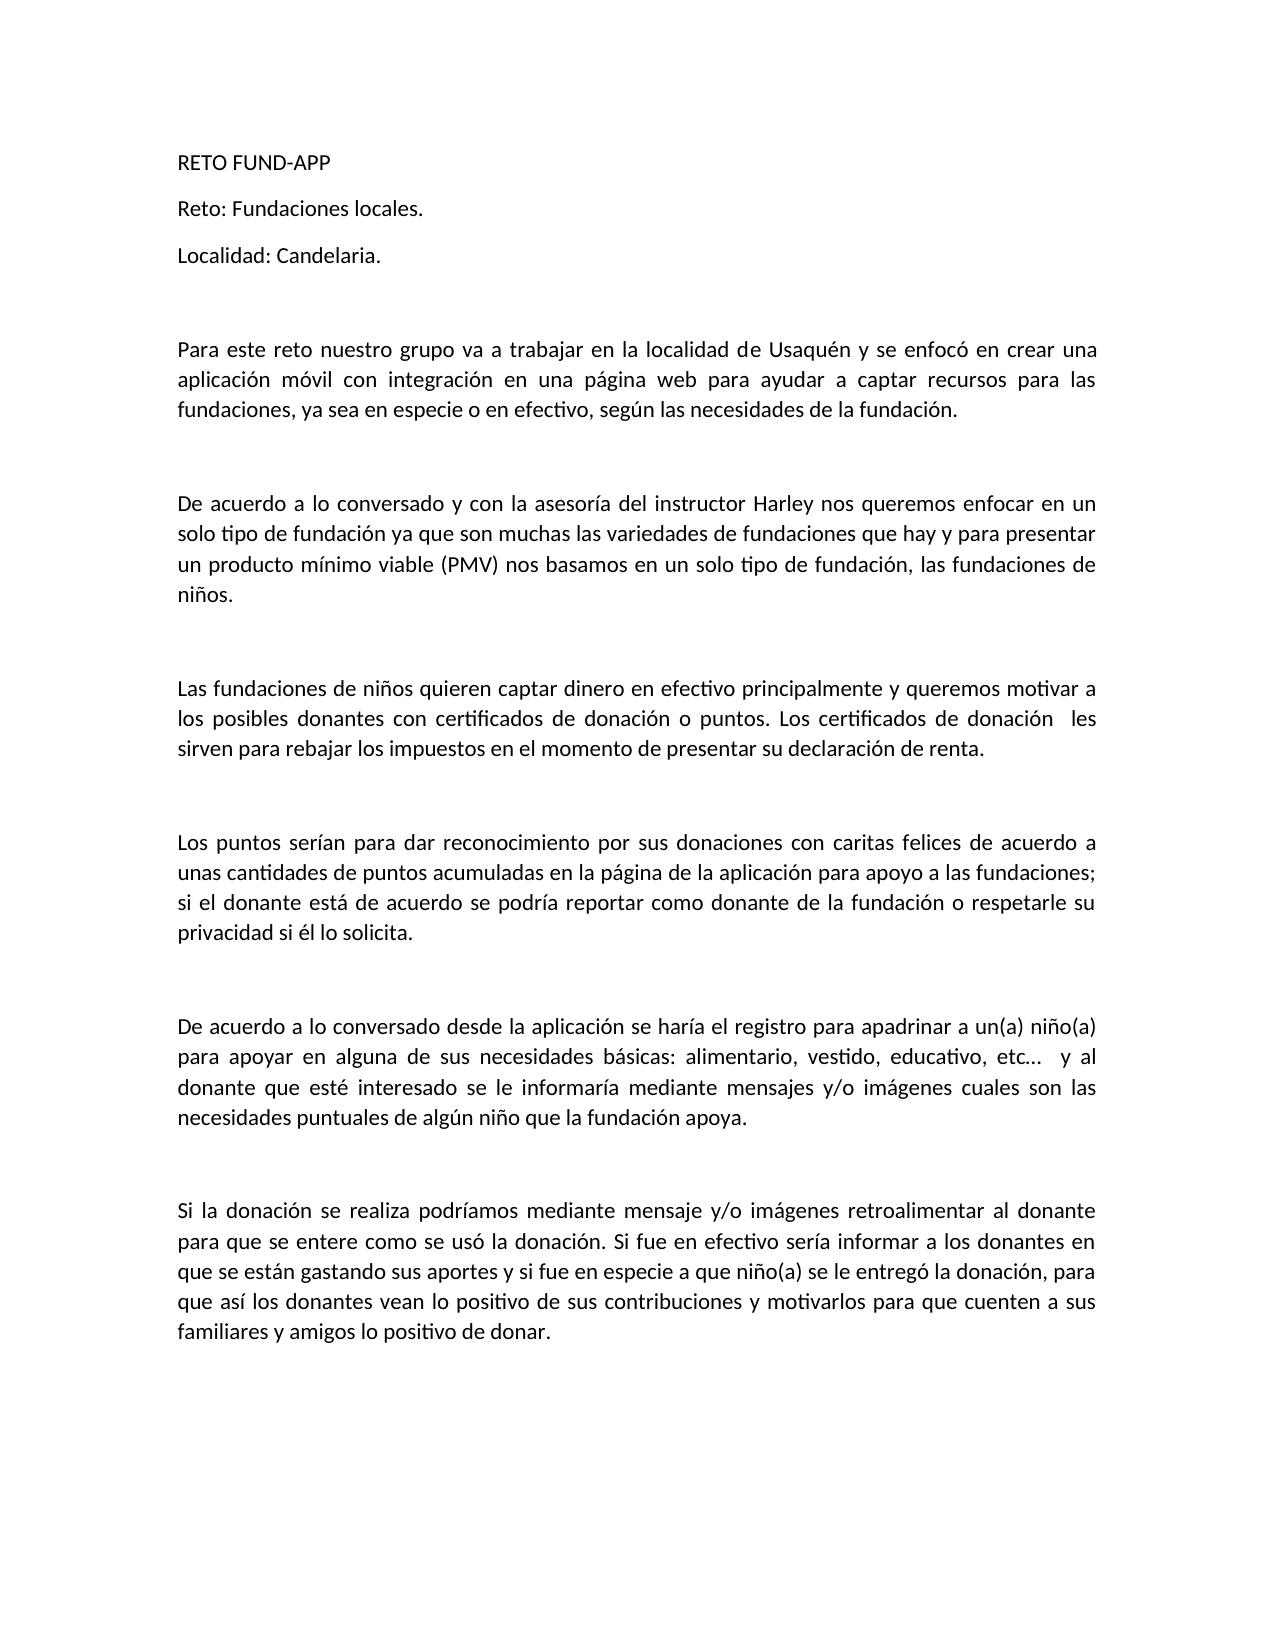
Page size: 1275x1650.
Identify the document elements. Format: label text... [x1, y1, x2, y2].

text Si la donación se realiza podríamos mediante mensaje y/o imágenes retroalimentar al donante para que se entere como se usó la donación. Si fue en efectivo sería informar a los donantes en que se están gastando sus aportes y si fue en especie a que niño(a) se le entregó la donación, para que así los donantes vean lo positivo de sus contribuciones y motivarlos para que cuenten a sus familiares y amigos lo positivo de donar. [177, 1197, 1098, 1345]
text Las fundaciones de niños quieren captar dinero en efectivo principalmente y queremos motivar a los posibles donantes con certificados de donación o puntos. Los certificados de donación les sirven para rebajar los impuestos en el momento de presentar su declaración de renta. [177, 674, 1098, 762]
text RETO FUND-APP [177, 148, 1098, 176]
text De acuerdo a lo conversado y con la asesoría del instructor Harley nos queremos enfocar en un solo tipo de fundación ya que son muchas las variedades de fundaciones que hay y para presentar un producto mínimo viable (PMV) nos basamos en un solo tipo de fundación, las fundaciones de niños. [177, 489, 1098, 608]
text De acuerdo a lo conversado desde la aplicación se haría el registro para apadrinar a un(a) niño(a) para apoyar en alguna de sus necesidades básicas: alimentario, vestido, educativo, etc… y al donante que esté interesado se le informaría mediante mensajes y/o imágenes cuales son las necesidades puntuales de algún niño que la fundación apoya. [177, 1012, 1098, 1131]
text Los puntos serían para dar reconocimiento por sus donaciones con caritas felices de acuerdo a unas cantidades de puntos acumuladas en la página de la aplicación para apoyo a las fundaciones; si el donante está de acuerdo se podría reportar como donante de la fundación o respetarle su privacidad si él lo solicita. [177, 828, 1098, 946]
text Para este reto nuestro grupo va a trabajar en la localidad de Usaquén y se enfocó en crear una aplicación móvil con integración en una página web para ayudar a captar recursos para las fundaciones, ya sea en especie o en efectivo, según las necesidades de la fundación. [177, 335, 1098, 423]
text Reto: Fundaciones locales. [177, 194, 1098, 222]
text Localidad: Candelaria. [177, 241, 1098, 269]
